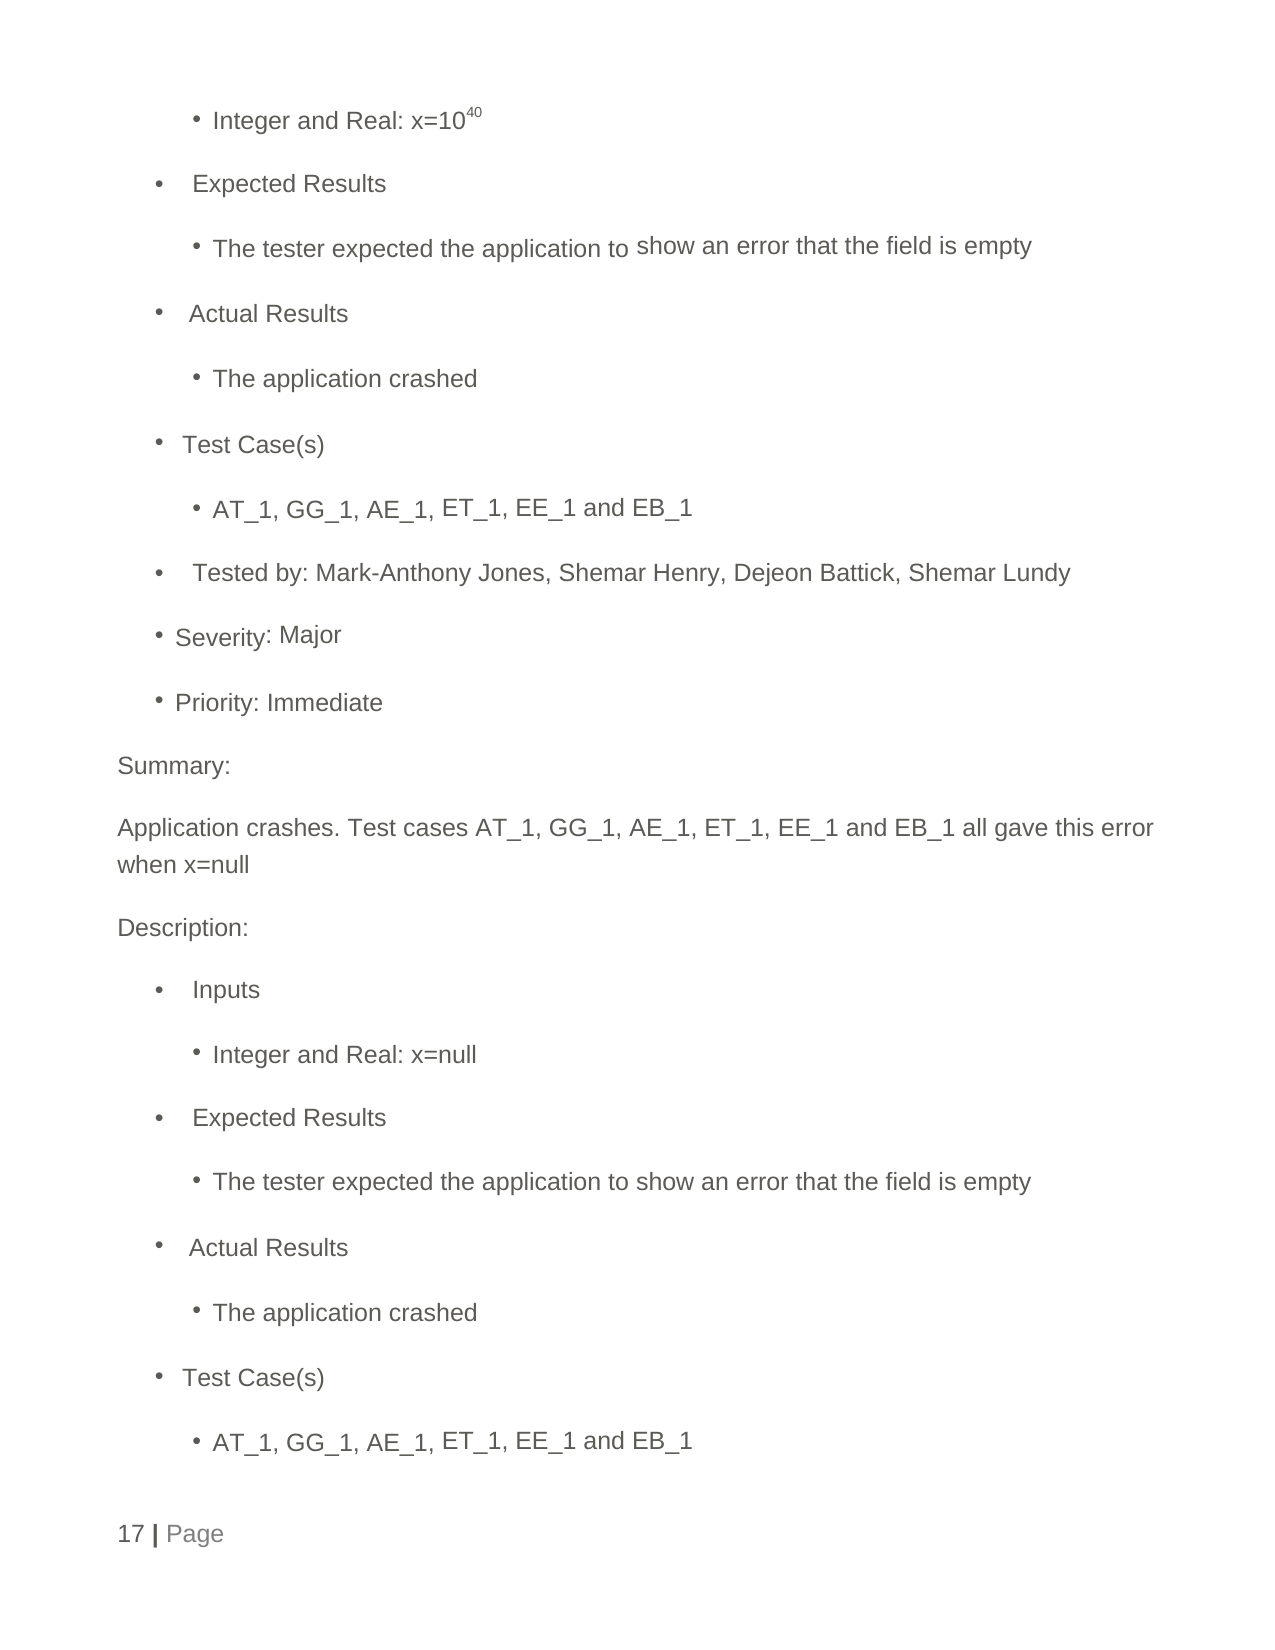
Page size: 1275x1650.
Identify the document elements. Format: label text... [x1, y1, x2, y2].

list The application crashed [192, 362, 1158, 393]
list Tested by: Mark-Anthony Jones, Shemar Henry, Dejeon Battick, Shemar Lundy [154, 558, 1158, 587]
list Integer and Real: x=null [192, 1037, 1158, 1068]
list The tester expected the application to show an error that the field is empty [192, 231, 1158, 262]
list Test Case(s) [154, 1361, 1158, 1392]
list The application crashed [192, 1296, 1158, 1327]
list Test Case(s) [154, 427, 1158, 458]
list AT_1, GG_1, AE_1, ET_1, EE_1 and EB_1 [192, 1426, 1158, 1457]
text Summary: [117, 751, 1158, 779]
list Priority: Immediate [154, 686, 1158, 717]
list Actual Results [154, 1230, 1158, 1261]
list AT_1, GG_1, AE_1, ET_1, EE_1 and EB_1 [192, 493, 1158, 524]
list Expected Results [154, 1103, 1158, 1131]
text Application crashes. Test cases AT_1, GG_1, AE_1, ET_1, EE_1 and EB_1 all gave this error when x=null [117, 813, 1158, 879]
list Expected Results [154, 169, 1158, 198]
list Inputs [154, 975, 1158, 1004]
list Severity: Major [154, 620, 1158, 651]
text Description: [117, 913, 1158, 941]
list The tester expected the application to show an error that the field is empty [192, 1165, 1158, 1196]
list Integer and Real: x=1040 [192, 104, 1158, 135]
list Actual Results [154, 297, 1158, 328]
